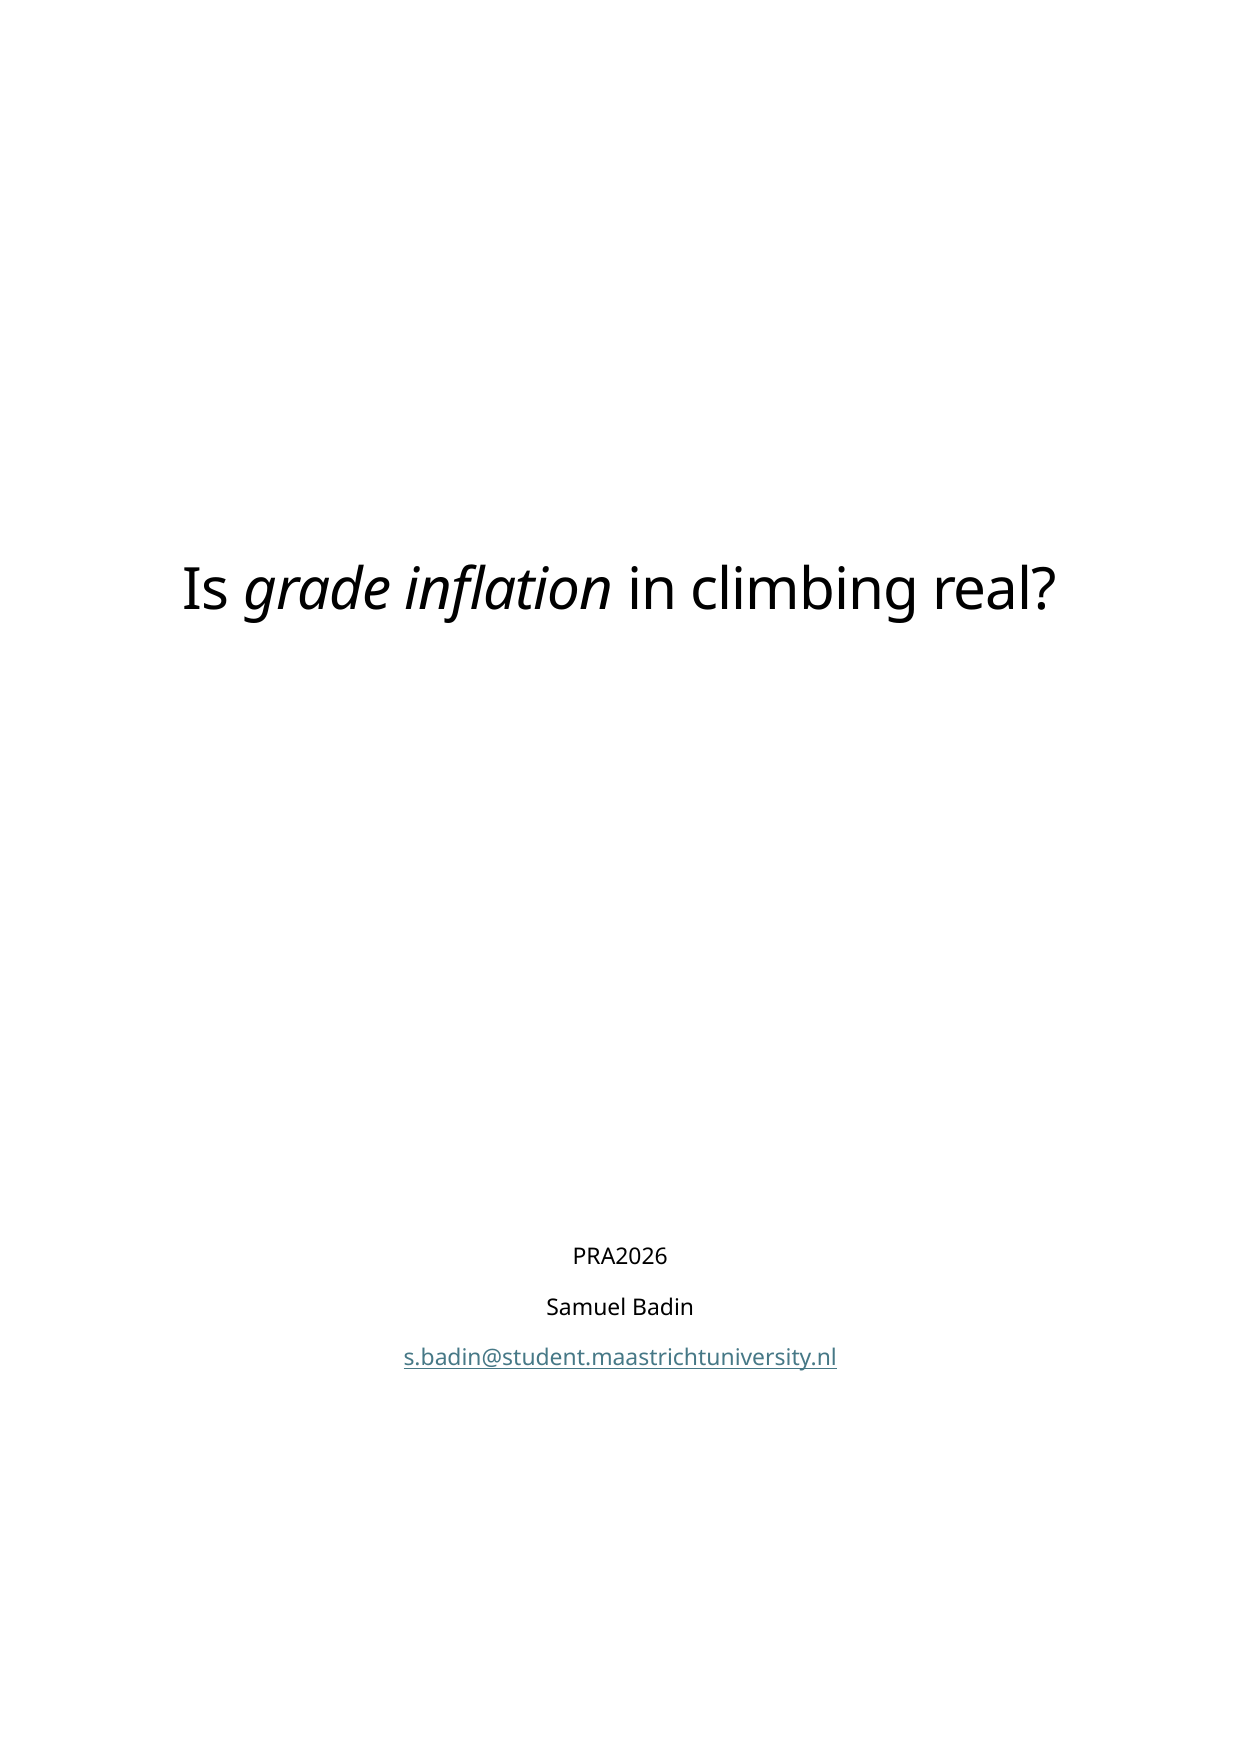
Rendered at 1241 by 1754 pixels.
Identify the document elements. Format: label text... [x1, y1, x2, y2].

text PRA2026 [150, 1240, 1090, 1271]
title Is grade inflation in climbing real? [150, 547, 1090, 627]
text s.badin@student.maastrichtuniversity.nl [150, 1341, 1090, 1372]
text Samuel Badin [150, 1291, 1090, 1322]
